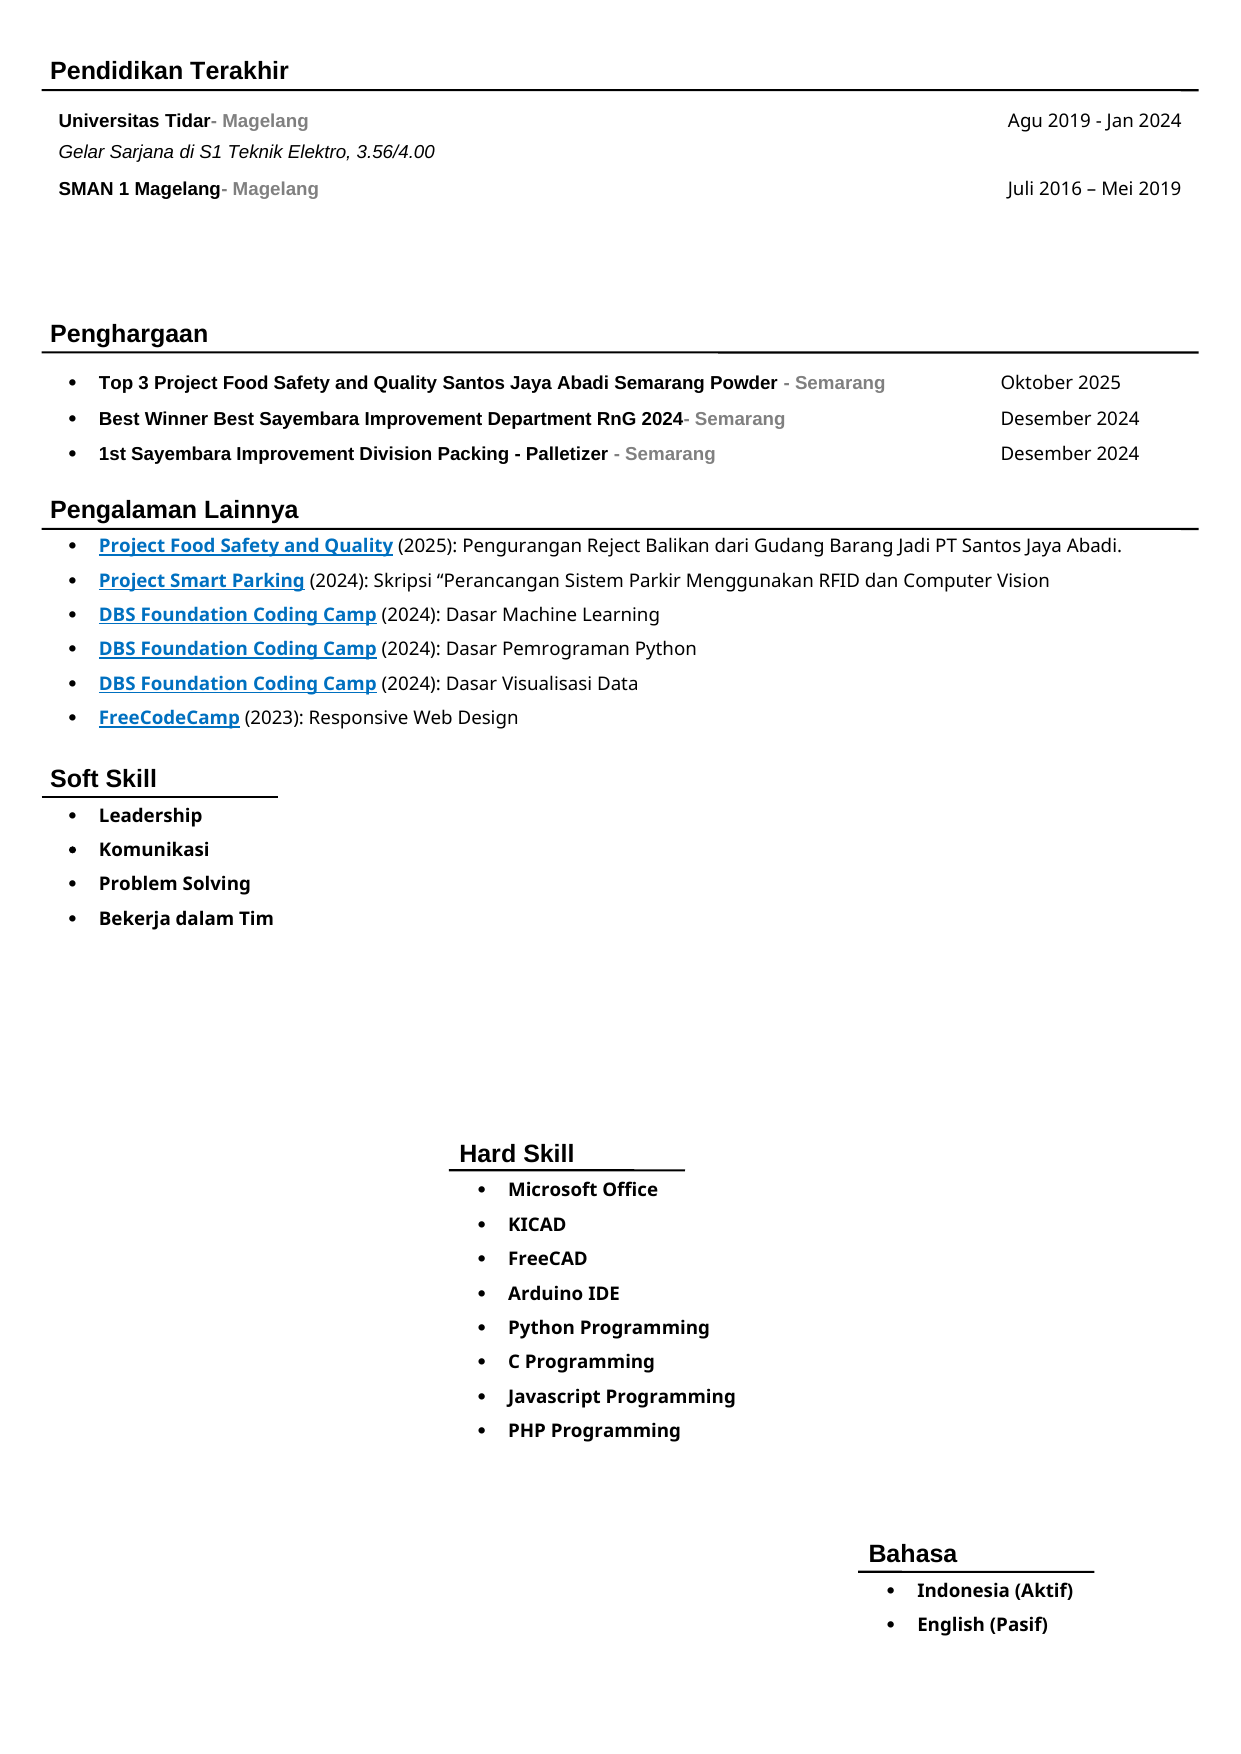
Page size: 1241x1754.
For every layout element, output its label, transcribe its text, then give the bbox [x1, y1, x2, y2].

subtitle Penghargaan [50, 318, 1192, 347]
list Arduino IDE [478, 1280, 783, 1305]
list Project Smart Parking (2024): Skripsi “Perancangan Sistem Parkir Menggunakan RFID dan Computer Vision [69, 567, 1192, 592]
list 1st Sayembara Improvement Division Packing - Palletizer - Semarang Desember 2024 [69, 440, 1192, 466]
list C Programming [478, 1348, 783, 1374]
list Leadership [69, 802, 374, 827]
subtitle Pendidikan Terakhir [50, 56, 1192, 85]
text Gelar Sarjana di S1 Teknik Elektro, 3.56/4.00 [58, 141, 1192, 162]
subtitle Soft Skill [50, 764, 374, 793]
list Komunikasi [69, 836, 374, 862]
subtitle Hard Skill [459, 1139, 783, 1168]
list Best Winner Best Sayembara Improvement Department RnG 2024- Semarang Desember 2024 [69, 405, 1192, 430]
list PHP Programming [478, 1417, 783, 1443]
list Microsoft Office [478, 1177, 783, 1202]
subtitle Pengalaman Lainnya [50, 495, 1192, 524]
list Python Programming [478, 1314, 783, 1340]
list Problem Solving [69, 871, 374, 896]
list Project Food Safety and Quality (2025): Pengurangan Reject Balikan dari Gudang Barang Jadi PT Santos Jaya Abadi. [69, 533, 1192, 558]
list Javascript Programming [478, 1383, 783, 1408]
text SMAN 1 Magelang- Magelang Juli 2016 – Mei 2019 [58, 175, 1192, 201]
list DBS Foundation Coding Camp (2024): Dasar Pemrograman Python [69, 636, 1192, 661]
list FreeCodeCamp (2023): Responsive Web Design [69, 704, 1192, 730]
list Bekerja dalam Tim [69, 905, 374, 931]
list Top 3 Project Food Safety and Quality Santos Jaya Abadi Semarang Powder - Semarang Oktober 2025 [69, 369, 1192, 395]
list DBS Foundation Coding Camp (2024): Dasar Machine Learning [69, 601, 1192, 627]
list English (Pasif) [887, 1611, 1192, 1637]
list KICAD [478, 1211, 783, 1237]
subtitle Bahasa [868, 1539, 1192, 1568]
text Universitas Tidar- Magelang Agu 2019 - Jan 2024 [58, 107, 1192, 133]
list Indonesia (Aktif) [887, 1577, 1192, 1602]
list FreeCAD [478, 1245, 783, 1271]
list DBS Foundation Coding Camp (2024): Dasar Visualisasi Data [69, 670, 1192, 696]
